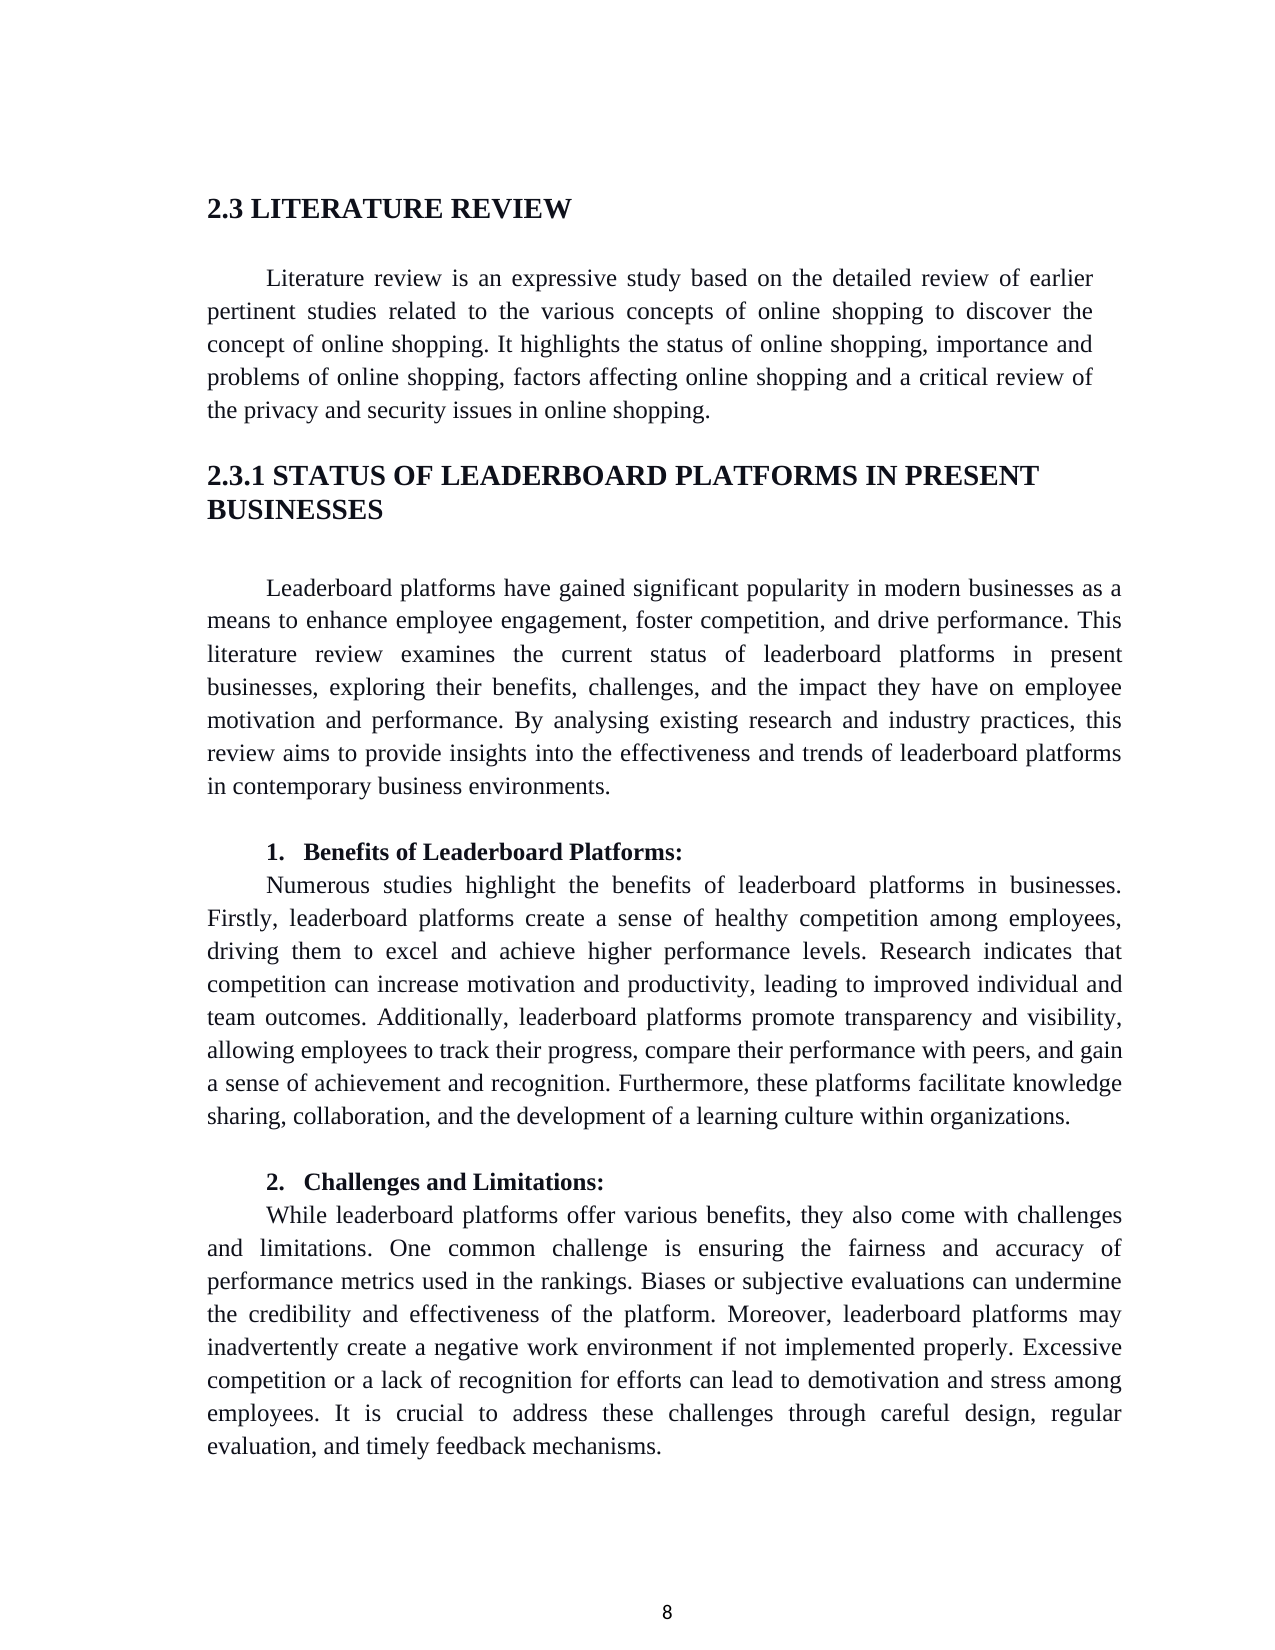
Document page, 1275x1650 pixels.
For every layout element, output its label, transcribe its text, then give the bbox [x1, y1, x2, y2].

text 2.3.1 STATUS OF LEADERBOARD PLATFORMS IN PRESENT BUSINESSES [207, 458, 1127, 525]
list Challenges and Limitations: [266, 1167, 1123, 1196]
text Numerous studies highlight the benefits of leaderboard platforms in businesses. Firstly, leaderboard platforms create a sense of healthy competition among employees, driving them to excel and achieve higher performance levels. Research indicates that competition can increase motivation and productivity, leading to improved individual and team outcomes. Additionally, leaderboard platforms promote transparency and visibility, allowing employees to track their progress, compare their performance with peers, and gain a sense of achievement and recognition. Furthermore, these platforms facilitate knowledge sharing, collaboration, and the development of a learning culture within organizations. [207, 870, 1123, 1130]
list Benefits of Leaderboard Platforms: [266, 837, 1123, 866]
text Leaderboard platforms have gained significant popularity in modern businesses as a means to enhance employee engagement, foster competition, and drive performance. This literature review examines the current status of leaderboard platforms in present businesses, exploring their benefits, challenges, and the impact they have on employee motivation and performance. By analysing existing research and industry practices, this review aims to provide insights into the effectiveness and trends of leaderboard platforms in contemporary business environments. [207, 573, 1123, 799]
text 2.3 LITERATURE REVIEW [207, 192, 1127, 225]
text Literature review is an expressive study based on the detailed review of earlier pertinent studies related to the various concepts of online shopping to discover the concept of online shopping. It highlights the status of online shopping, importance and problems of online shopping, factors affecting online shopping and a critical review of the privacy and security issues in online shopping. [207, 263, 1094, 423]
text While leaderboard platforms offer various benefits, they also come with challenges and limitations. One common challenge is ensuring the fairness and accuracy of performance metrics used in the rankings. Biases or subjective evaluations can undermine the credibility and effectiveness of the platform. Moreover, leaderboard platforms may inadvertently create a negative work environment if not implemented properly. Excessive competition or a lack of recognition for efforts can lead to demotivation and stress among employees. It is crucial to address these challenges through careful design, regular evaluation, and timely feedback mechanisms. [207, 1200, 1123, 1460]
